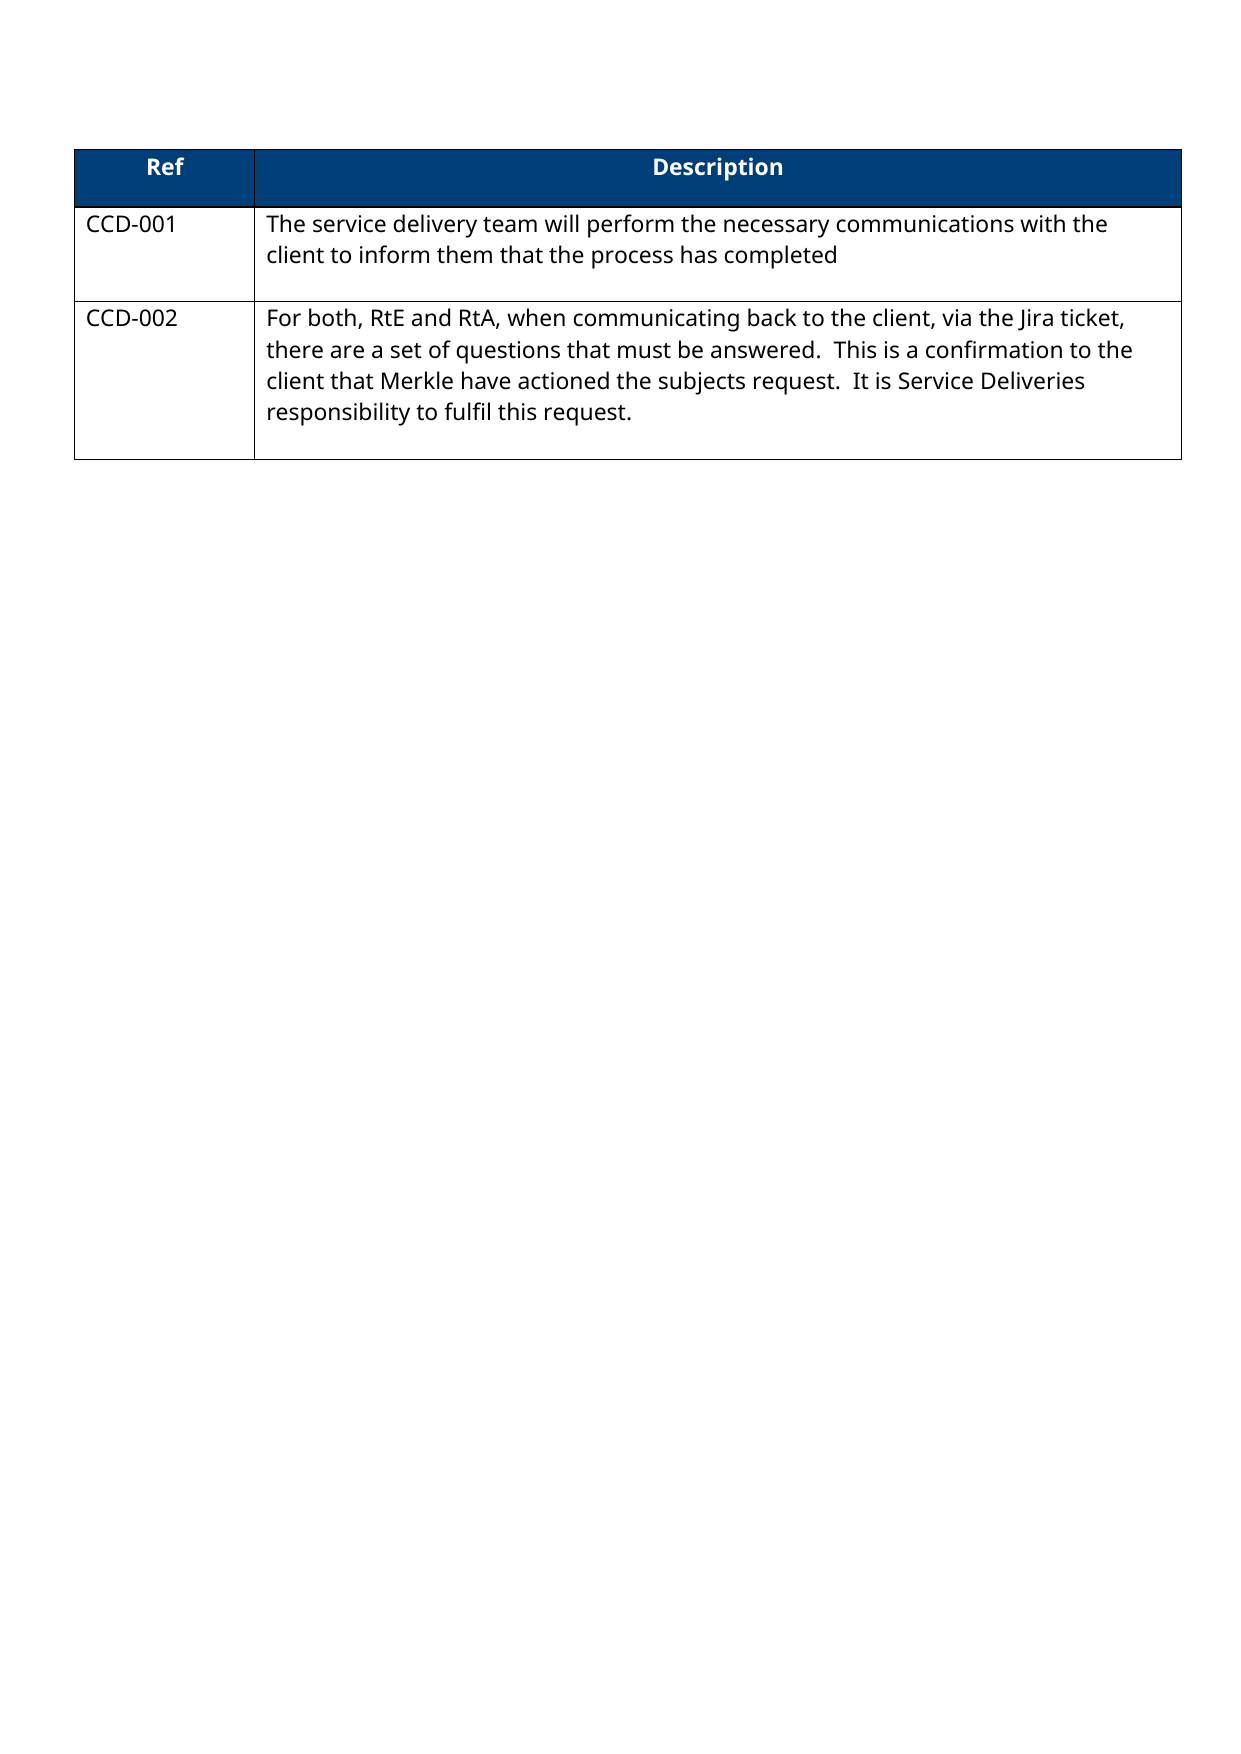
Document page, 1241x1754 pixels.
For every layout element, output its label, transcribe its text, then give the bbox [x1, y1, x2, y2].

table_cell CCD-002 [75, 302, 254, 458]
table_header Description [255, 150, 1181, 206]
table_cell CCD-001 [75, 208, 254, 301]
table_cell The service delivery team will perform the necessary communications with the client to inform them that the process has completed [255, 208, 1181, 301]
table_header Ref [75, 150, 254, 206]
table_cell For both, RtE and RtA, when communicating back to the client, via the Jira ticket, there are a set of questions that must be answered. This is a confirmation to the client that Merkle have actioned the subjects request. It is Service Deliveries responsibility to fulfil this request. [255, 302, 1181, 458]
